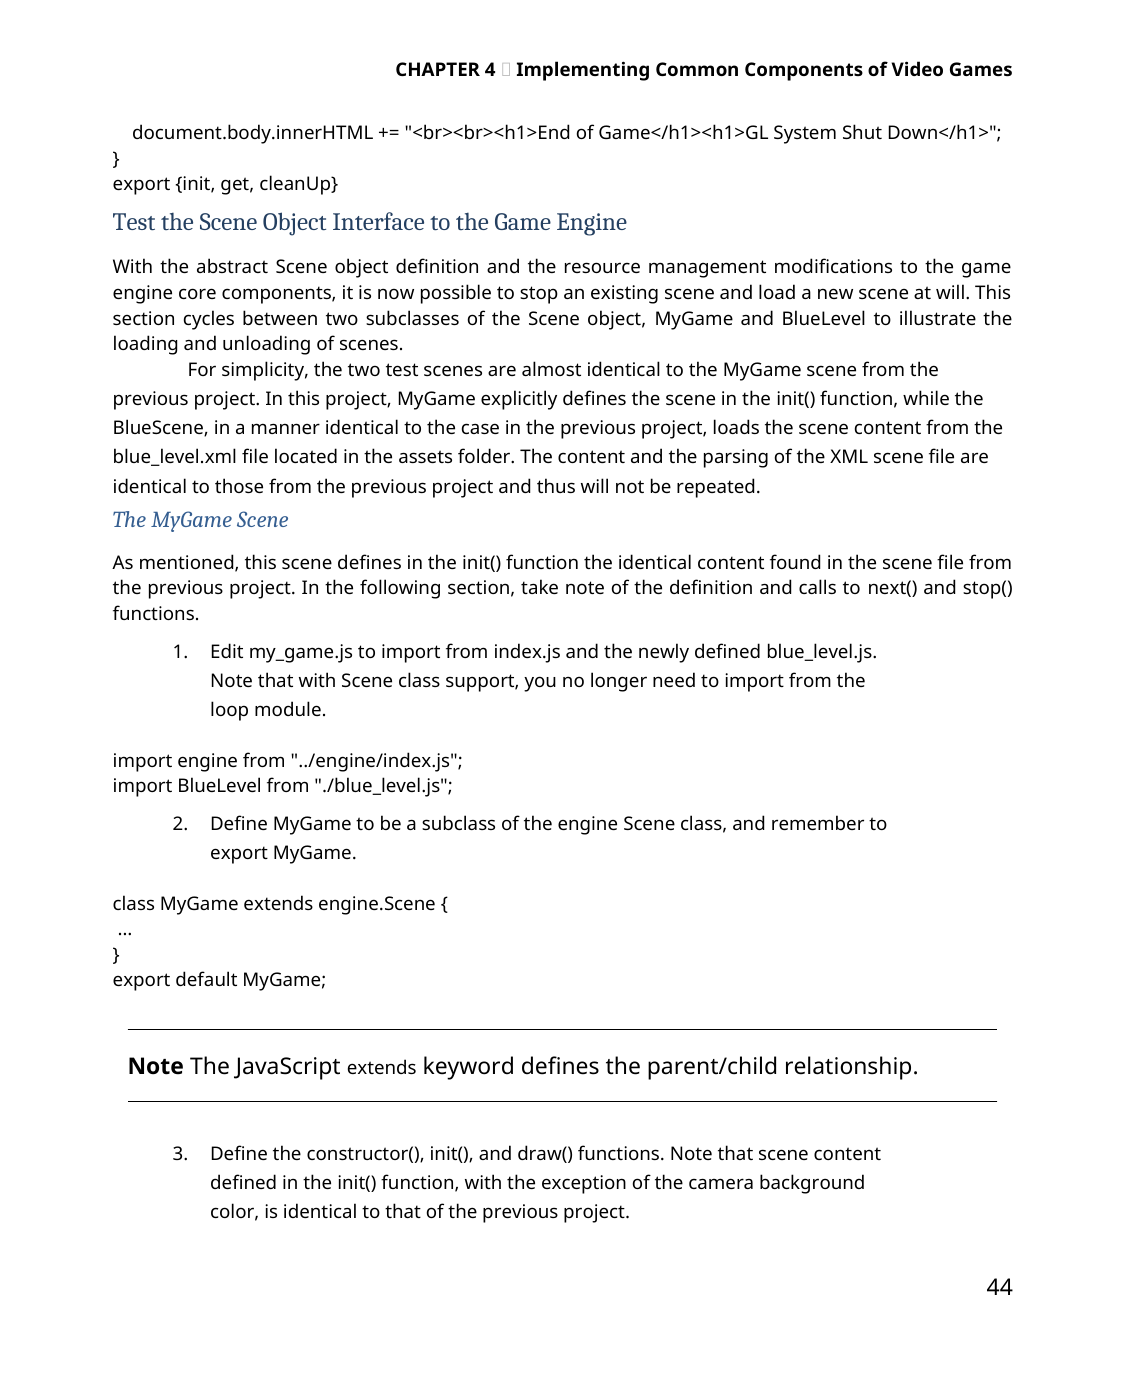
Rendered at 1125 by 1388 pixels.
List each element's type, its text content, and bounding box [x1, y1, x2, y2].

text Note The JavaScript extends keyword defines the parent/child relationship. [127, 1030, 997, 1102]
text document.body.innerHTML += "<br><br><h1>End of Game</h1><h1>GL System Shut Down</h1>"; [112, 119, 1012, 145]
subtitle The MyGame Scene [112, 506, 1012, 533]
text For simplicity, the two test scenes are almost identical to the MyGame scene from the previous project. In this project, MyGame explicitly defines the scene in the init() function, while the BlueScene, in a manner identical to the case in the previous project, loads the scene content from the blue_level.xml file located in the assets folder. The content and the parsing of the XML scene file are identical to those from the previous project and thus will not be repeated. [112, 356, 1012, 498]
text } [112, 941, 1012, 966]
text class MyGame extends engine.Scene { [112, 890, 1012, 915]
text As mentioned, this scene defines in the init() function the identical content found in the scene file from the previous project. In the following section, take note of the definition and calls to next() and stop() functions. [112, 549, 1012, 626]
list Define the constructor(), init(), and draw() functions. Note that scene content defined in the init() function, with the exception of the camera background color, is identical to that of the previous project. [172, 1140, 892, 1224]
text export default MyGame; [112, 966, 1012, 992]
text } [112, 145, 1012, 170]
list Edit my_game.js to import from index.js and the newly defined blue_level.js. Note that with Scene class support, you no longer need to import from the loop module. [172, 638, 892, 722]
text import engine from "../engine/index.js"; [112, 747, 1012, 772]
text import BlueLevel from "./blue_level.js"; [112, 772, 1012, 798]
subtitle Test the Scene Object Interface to the Game Engine [112, 208, 1012, 237]
text … [112, 915, 1012, 941]
text With the abstract Scene object definition and the resource management modifications to the game engine core components, it is now possible to stop an existing scene and load a new scene at will. This section cycles between two subclasses of the Scene object, MyGame and BlueLevel to illustrate the loading and unloading of scenes. [112, 254, 1012, 356]
list Define MyGame to be a subclass of the engine Scene class, and remember to export MyGame. [172, 810, 892, 865]
text export {init, get, cleanUp} [112, 170, 1012, 196]
